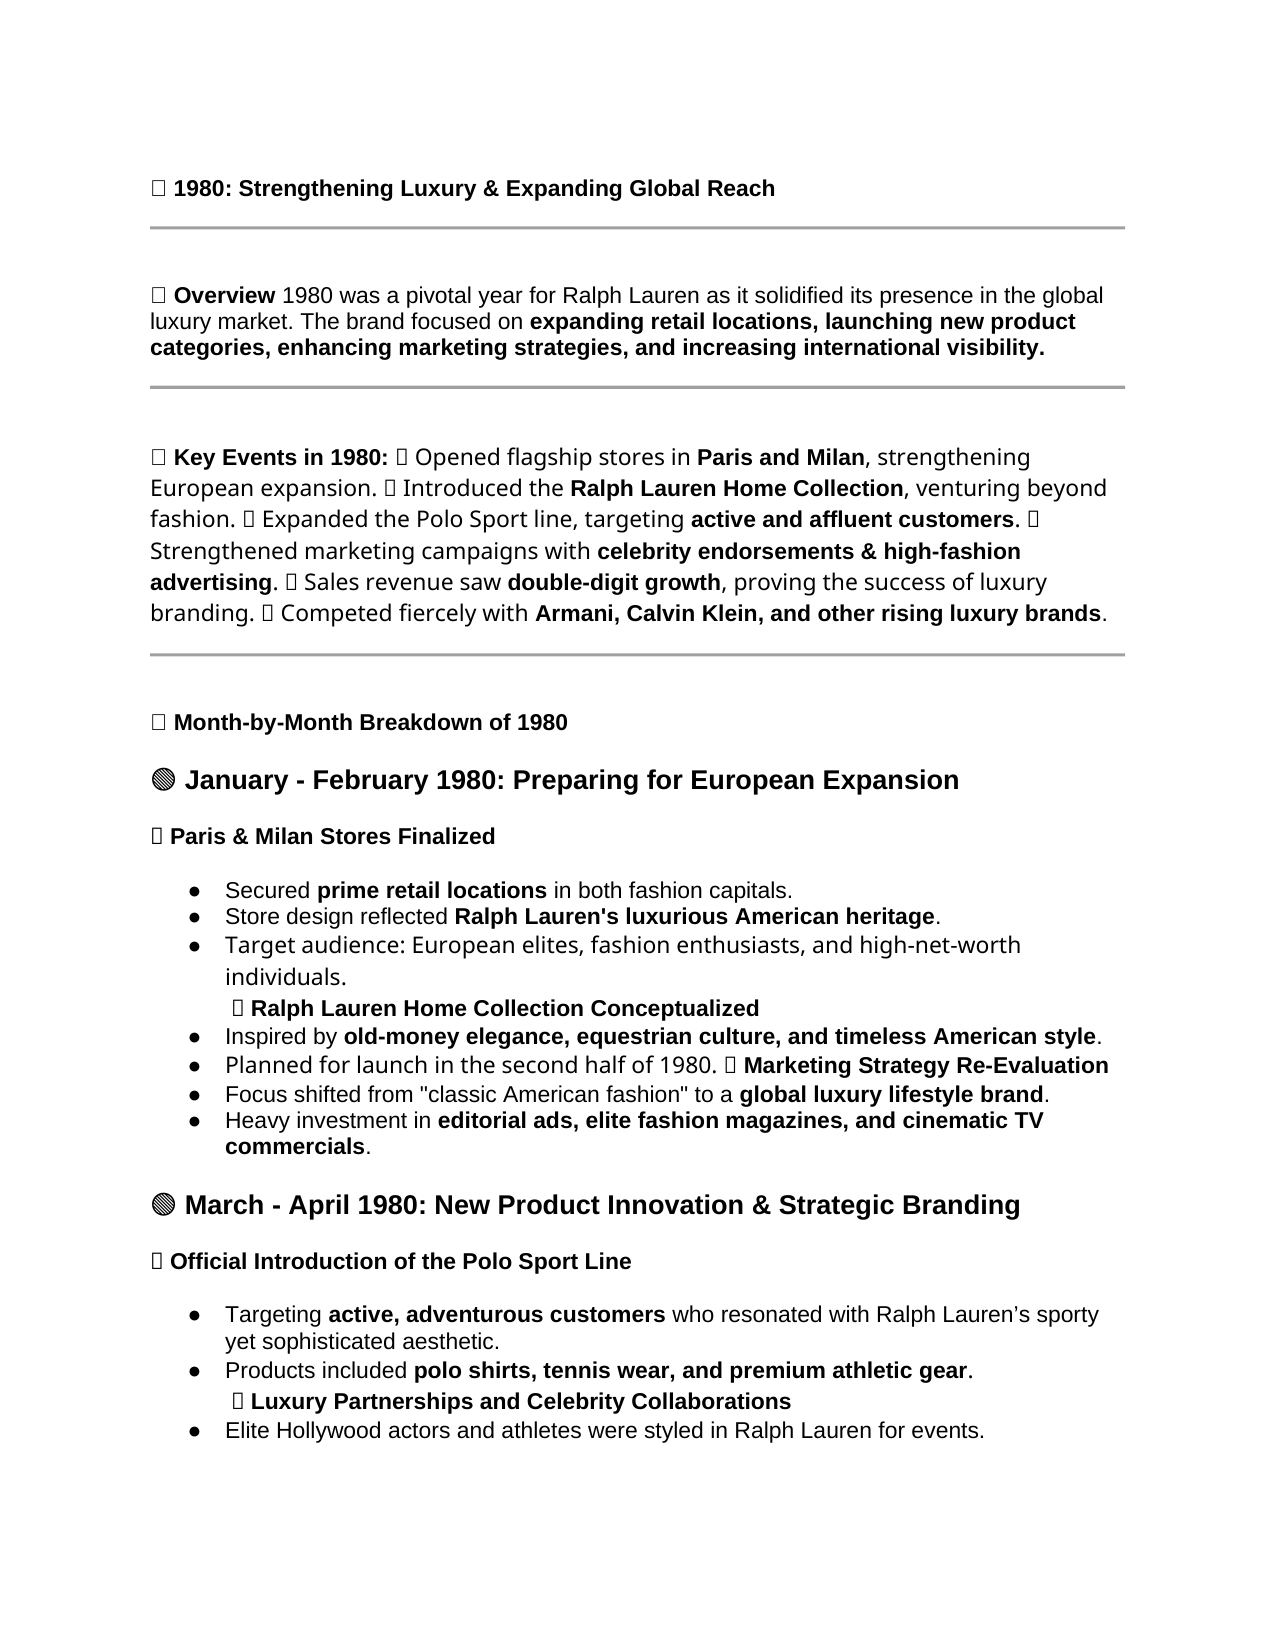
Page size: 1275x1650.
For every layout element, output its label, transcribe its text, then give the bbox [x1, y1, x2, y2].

text 📅 Month-by-Month Breakdown of 1980 [150, 708, 1125, 735]
list Inspired by old-money elegance, equestrian culture, and timeless American style. [187, 1023, 1125, 1049]
text 🔑 Key Events in 1980: ✅ Opened flagship stores in Paris and Milan, strengthening European expansion. ✅ Introduced the Ralph Lauren Home Collection, venturing beyond fashion. ✅ Expanded the Polo Sport line, targeting active and affluent customers. ✅ Strengthened marketing campaigns with celebrity endorsements & high-fashion advertising. ✅ Sales revenue saw double-digit growth, proving the success of luxury branding. ✅ Competed fiercely with Armani, Calvin Klein, and other rising luxury brands. [150, 441, 1125, 628]
list Elite Hollywood actors and athletes were styled in Ralph Lauren for events. [187, 1417, 1125, 1443]
list Store design reflected Ralph Lauren's luxurious American heritage. [187, 903, 1125, 929]
list Secured prime retail locations in both fashion capitals. [187, 877, 1125, 903]
list Target audience: European elites, fashion enthusiasts, and high-net-worth individuals. ✅ Ralph Lauren Home Collection Conceptualized [187, 929, 1125, 1023]
text 💎 1980: Strengthening Luxury & Expanding Global Reach [150, 175, 1125, 201]
text ✅ Paris & Milan Stores Finalized [150, 820, 1125, 852]
text 🚀 Overview 1980 was a pivotal year for Ralph Lauren as it solidified its presence in the global luxury market. The brand focused on expanding retail locations, launching new product categories, enhancing marketing strategies, and increasing international visibility. [150, 282, 1125, 361]
list Products included polo shirts, tennis wear, and premium athletic gear. ✅ Luxury Partnerships and Celebrity Collaborations [187, 1354, 1125, 1417]
list Targeting active, adventurous customers who resonated with Ralph Lauren’s sporty yet sophisticated aesthetic. [187, 1301, 1125, 1354]
list Focus shifted from "classic American fashion" to a global luxury lifestyle brand. [187, 1081, 1125, 1107]
text ✅ Official Introduction of the Polo Sport Line [150, 1245, 1125, 1276]
subtitle 🟢 March - April 1980: New Product Innovation & Strategic Branding [150, 1189, 1125, 1220]
subtitle 🟢 January - February 1980: Preparing for European Expansion [150, 764, 1125, 795]
list Planned for launch in the second half of 1980. ✅ Marketing Strategy Re-Evaluation [187, 1049, 1125, 1081]
list Heavy investment in editorial ads, elite fashion magazines, and cinematic TV commercials. [187, 1107, 1125, 1160]
